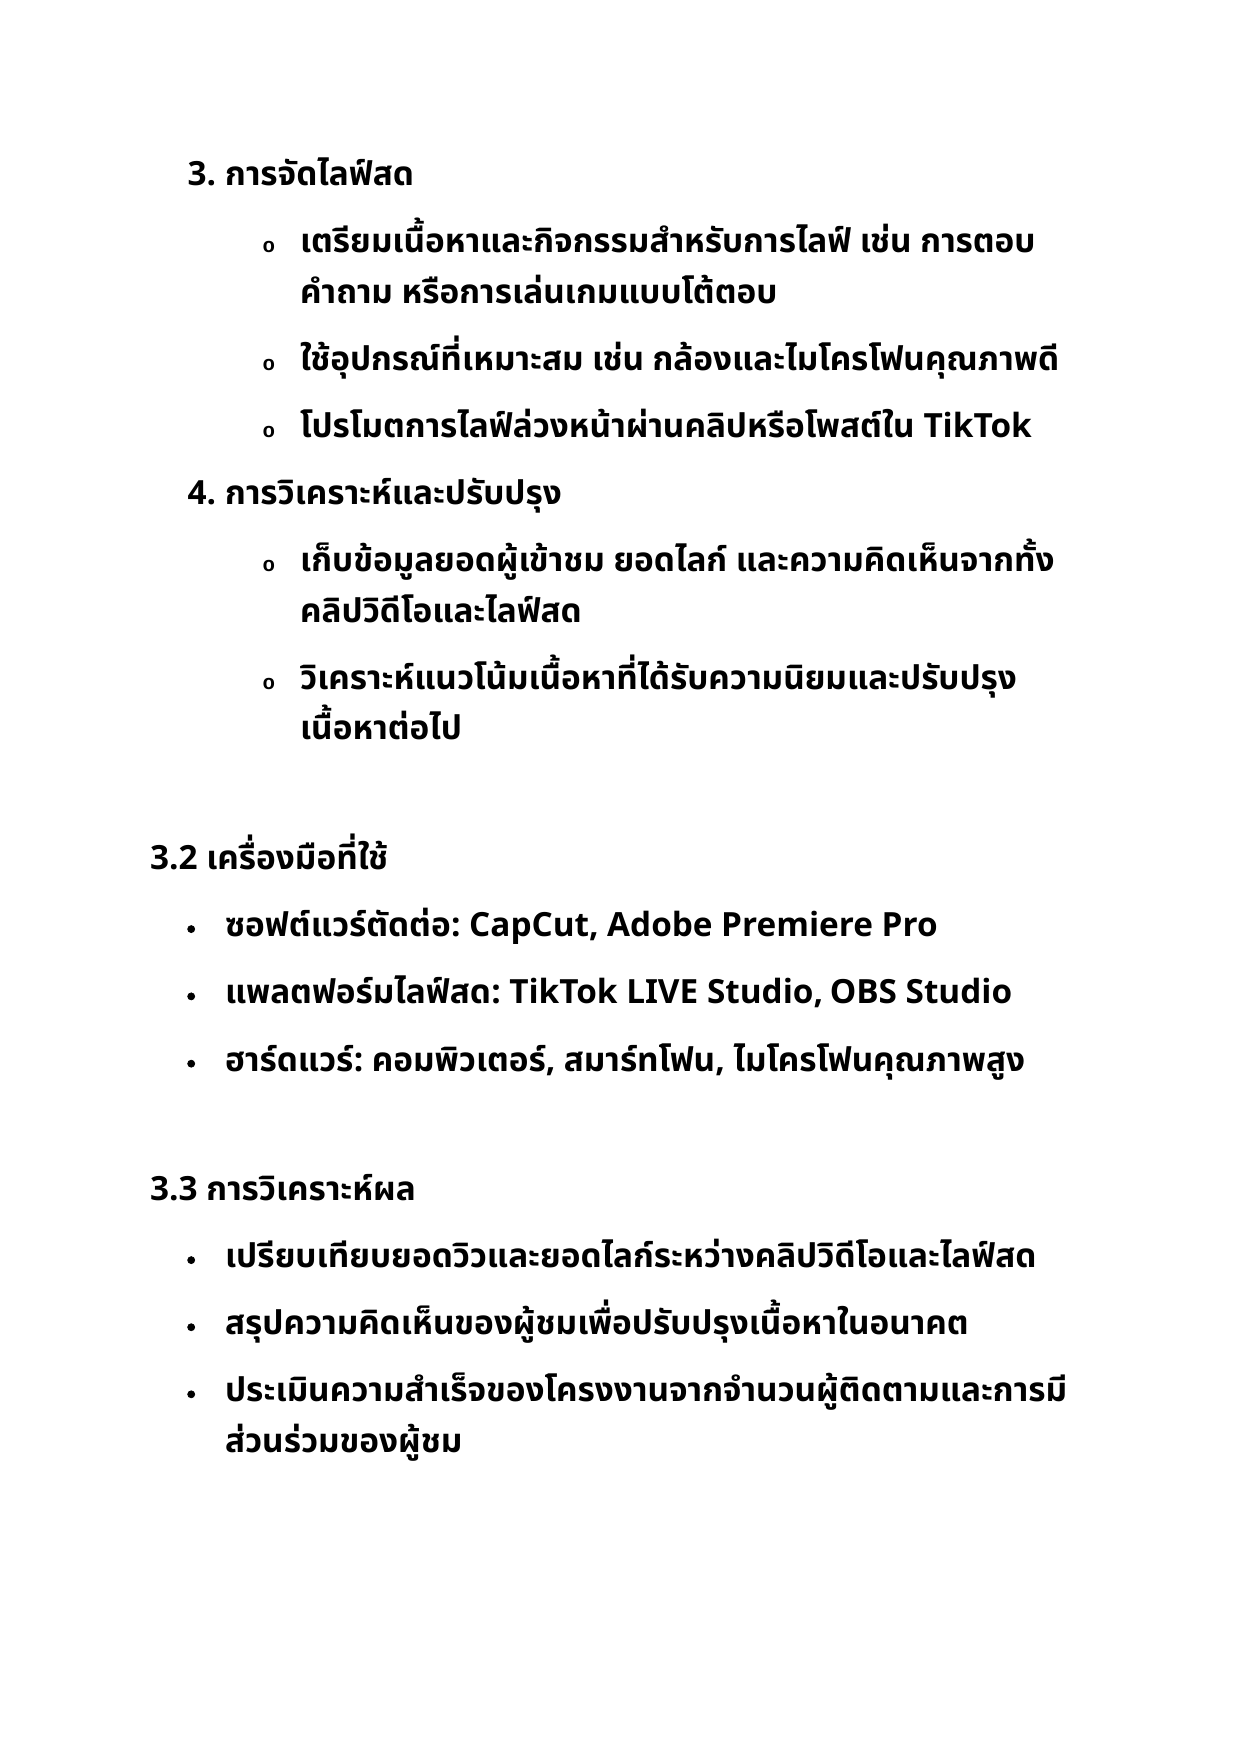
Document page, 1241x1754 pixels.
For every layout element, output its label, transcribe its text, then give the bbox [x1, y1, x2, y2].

list สรุปความคิดเห็นของผู้ชมเพื่อปรับปรุงเนื้อหาในอนาคต [187, 1299, 1090, 1349]
list เก็บข้อมูลยอดผู้เข้าชม ยอดไลก์ และความคิดเห็นจากทั้งคลิปวิดีโอและไลฟ์สด [262, 536, 1090, 637]
list วิเคราะห์แนวโน้มเนื้อหาที่ได้รับความนิยมและปรับปรุงเนื้อหาต่อไป [262, 654, 1090, 755]
list โปรโมตการไลฟ์ล่วงหน้าผ่านคลิปหรือโพสต์ใน TikTok [262, 402, 1090, 452]
text 3.2 เครื่องมือที่ใช้ [150, 833, 1090, 884]
list ใช้อุปกรณ์ที่เหมาะสม เช่น กล้องและไมโครโฟนคุณภาพดี [262, 335, 1090, 385]
list การวิเคราะห์และปรับปรุง [187, 469, 1090, 520]
list แพลตฟอร์มไลฟ์สด: TikTok LIVE Studio, OBS Studio [187, 968, 1090, 1019]
text 3.3 การวิเคราะห์ผล [150, 1165, 1090, 1215]
list เปรียบเทียบยอดวิวและยอดไลก์ระหว่างคลิปวิดีโอและไลฟ์สด [187, 1232, 1090, 1282]
list ซอฟต์แวร์ตัดต่อ: CapCut, Adobe Premiere Pro [187, 901, 1090, 951]
list ฮาร์ดแวร์: คอมพิวเตอร์, สมาร์ทโฟน, ไมโครโฟนคุณภาพสูง [187, 1035, 1090, 1086]
list เตรียมเนื้อหาและกิจกรรมสำหรับการไลฟ์ เช่น การตอบคำถาม หรือการเล่นเกมแบบโต้ตอบ [262, 217, 1090, 318]
list การจัดไลฟ์สด [187, 150, 1090, 201]
list ประเมินความสำเร็จของโครงงานจากจำนวนผู้ติดตามและการมีส่วนร่วมของผู้ชม [187, 1366, 1090, 1467]
